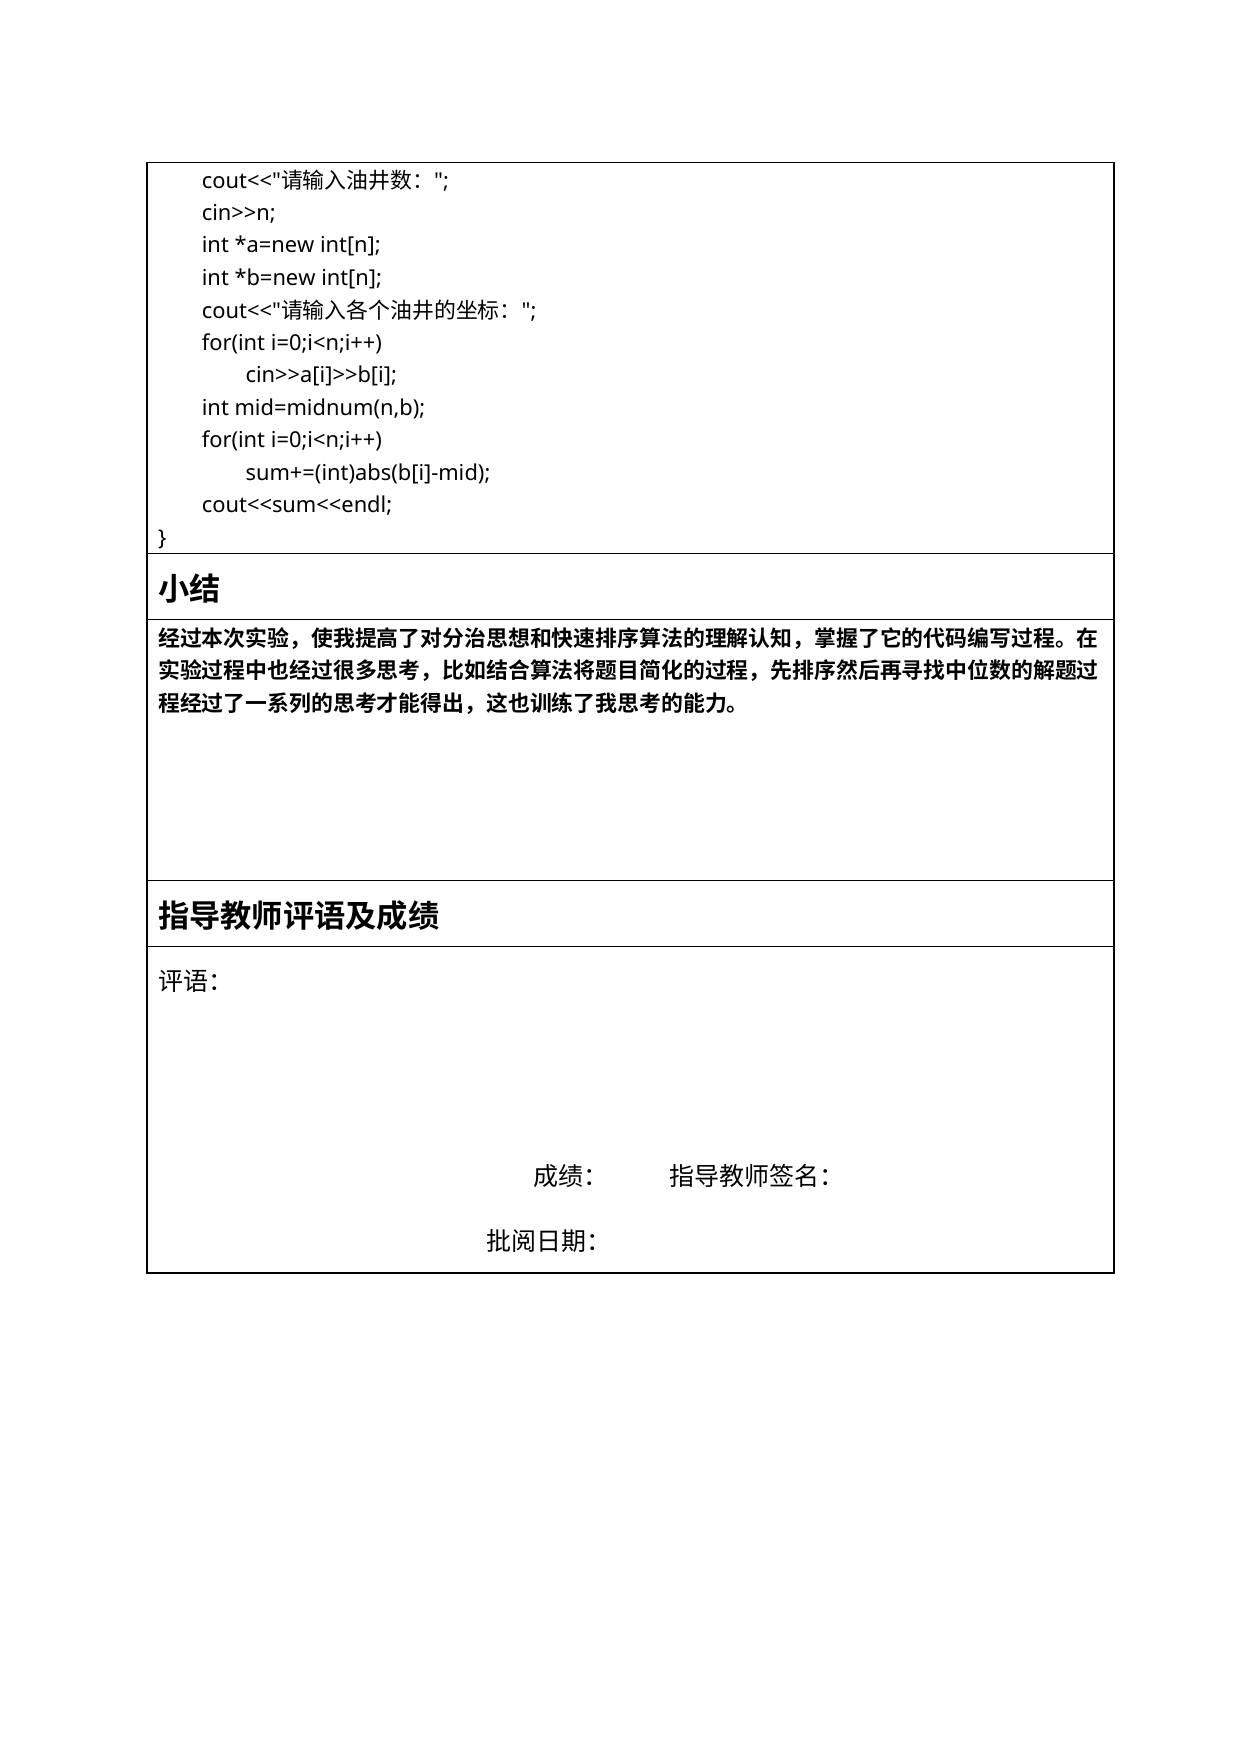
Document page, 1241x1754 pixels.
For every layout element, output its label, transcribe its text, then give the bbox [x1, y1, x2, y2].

table_cell 指导教师评语及成绩 [148, 881, 1113, 946]
table_cell 小结 [148, 554, 1113, 619]
table_cell 评语： 成绩： 指导教师签名： 批阅日期： [148, 947, 1113, 1272]
table_cell 经过本次实验，使我提高了对分治思想和快速排序算法的理解认知，掌握了它的代码编写过程。在实验过程中也经过很多思考，比如结合算法将题目简化的过程，先排序然后再寻找中位数的解题过程经过了一系列的思考才能得出，这也训练了我思考的能力。 [148, 620, 1113, 880]
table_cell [148, 163, 1113, 553]
